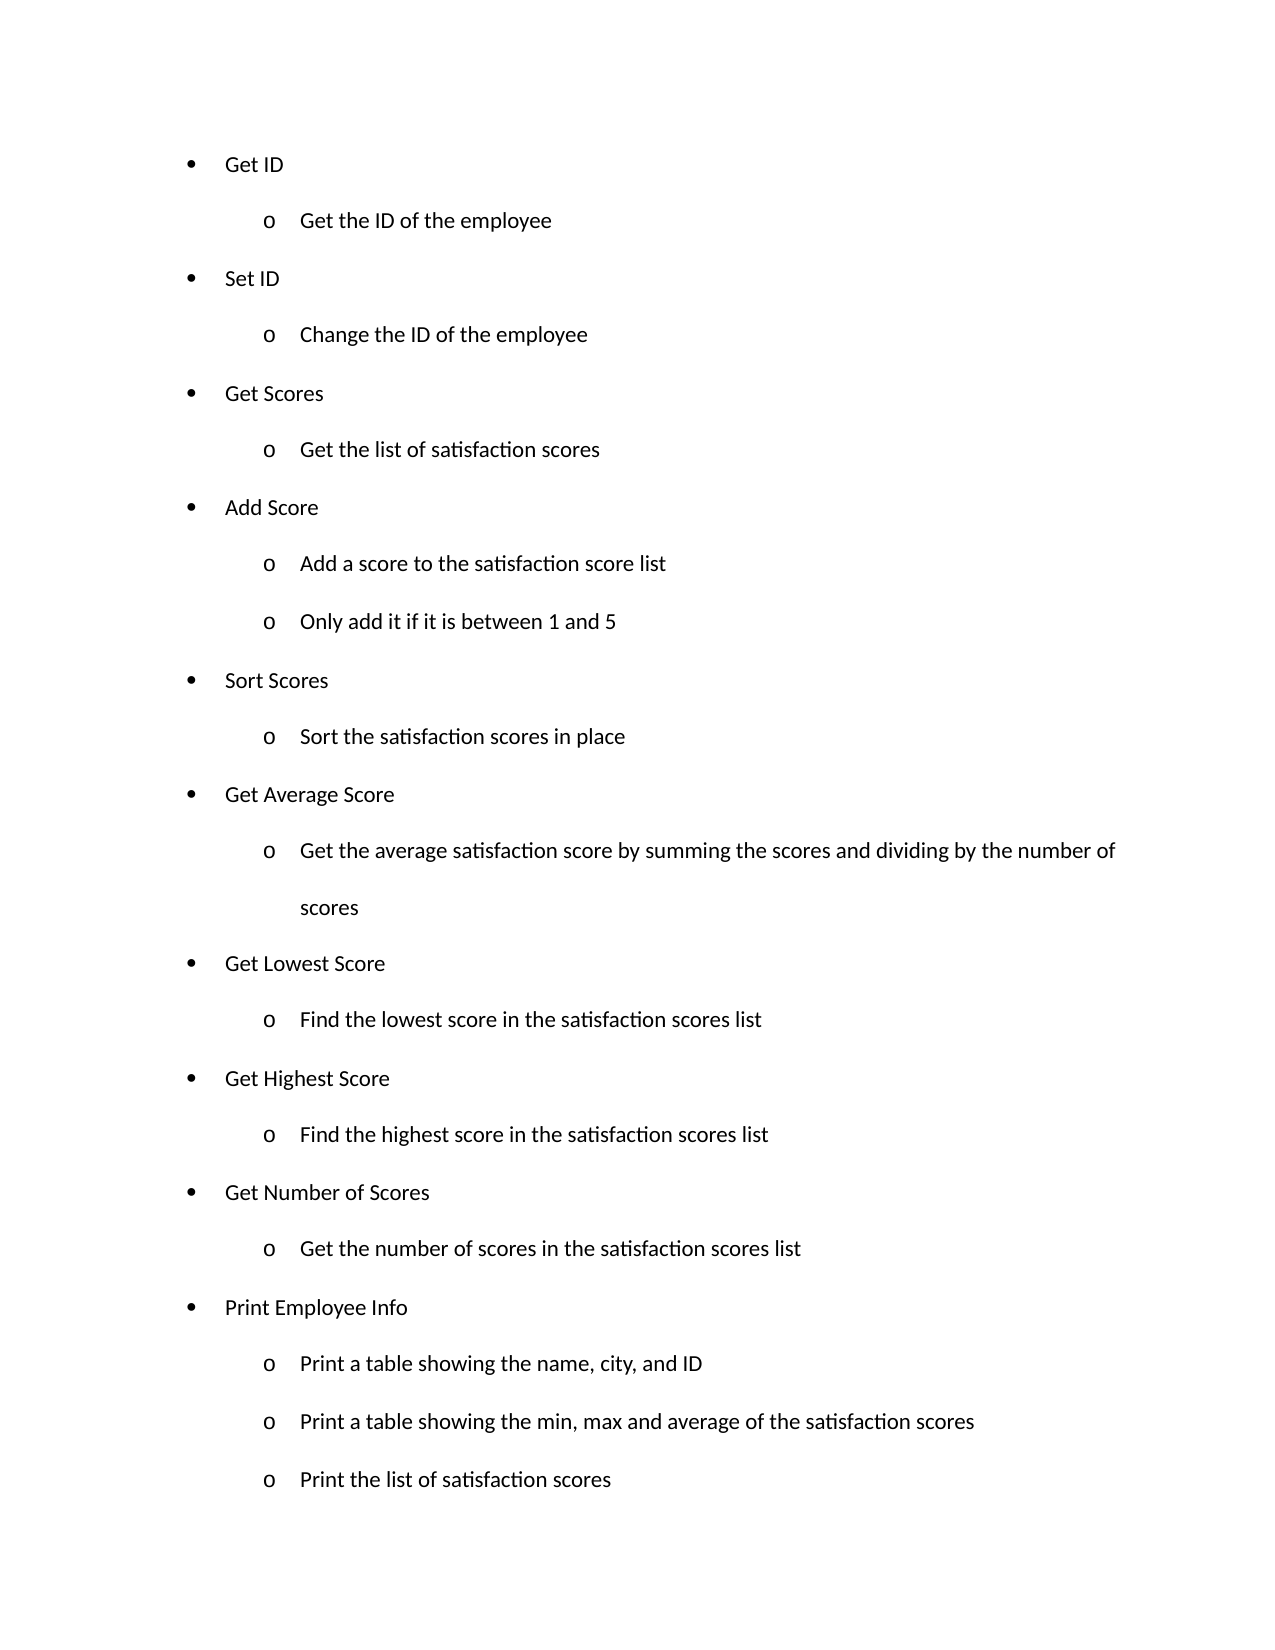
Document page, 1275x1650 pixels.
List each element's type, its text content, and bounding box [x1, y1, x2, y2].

list Find the lowest score in the satisfaction scores list [262, 1006, 1125, 1035]
list Only add it if it is between 1 and 5 [262, 607, 1125, 637]
list Get Lowest Score [187, 949, 1125, 977]
list Get the list of satisfaction scores [262, 435, 1125, 464]
list Get the ID of the employee [262, 206, 1125, 235]
list Get the number of scores in the satisfaction scores list [262, 1234, 1125, 1263]
list Get ID [187, 150, 1125, 178]
list Get Number of Scores [187, 1178, 1125, 1206]
list Get Highest Score [187, 1064, 1125, 1092]
list Print a table showing the name, city, and ID [262, 1349, 1125, 1378]
list Add a score to the satisfaction score list [262, 549, 1125, 578]
list Get the average satisfaction score by summing the scores and dividing by the number of scores [262, 836, 1125, 921]
list Print Employee Info [187, 1293, 1125, 1321]
list Add Score [187, 493, 1125, 521]
list Get Average Score [187, 780, 1125, 808]
list Sort the satisfaction scores in place [262, 722, 1125, 751]
list Set ID [187, 264, 1125, 292]
list Change the ID of the employee [262, 320, 1125, 349]
list Sort Scores [187, 666, 1125, 694]
list Get Scores [187, 379, 1125, 407]
list Find the highest score in the satisfaction scores list [262, 1120, 1125, 1149]
list Print the list of satisfaction scores [262, 1465, 1125, 1494]
list Print a table showing the min, max and average of the satisfaction scores [262, 1407, 1125, 1436]
